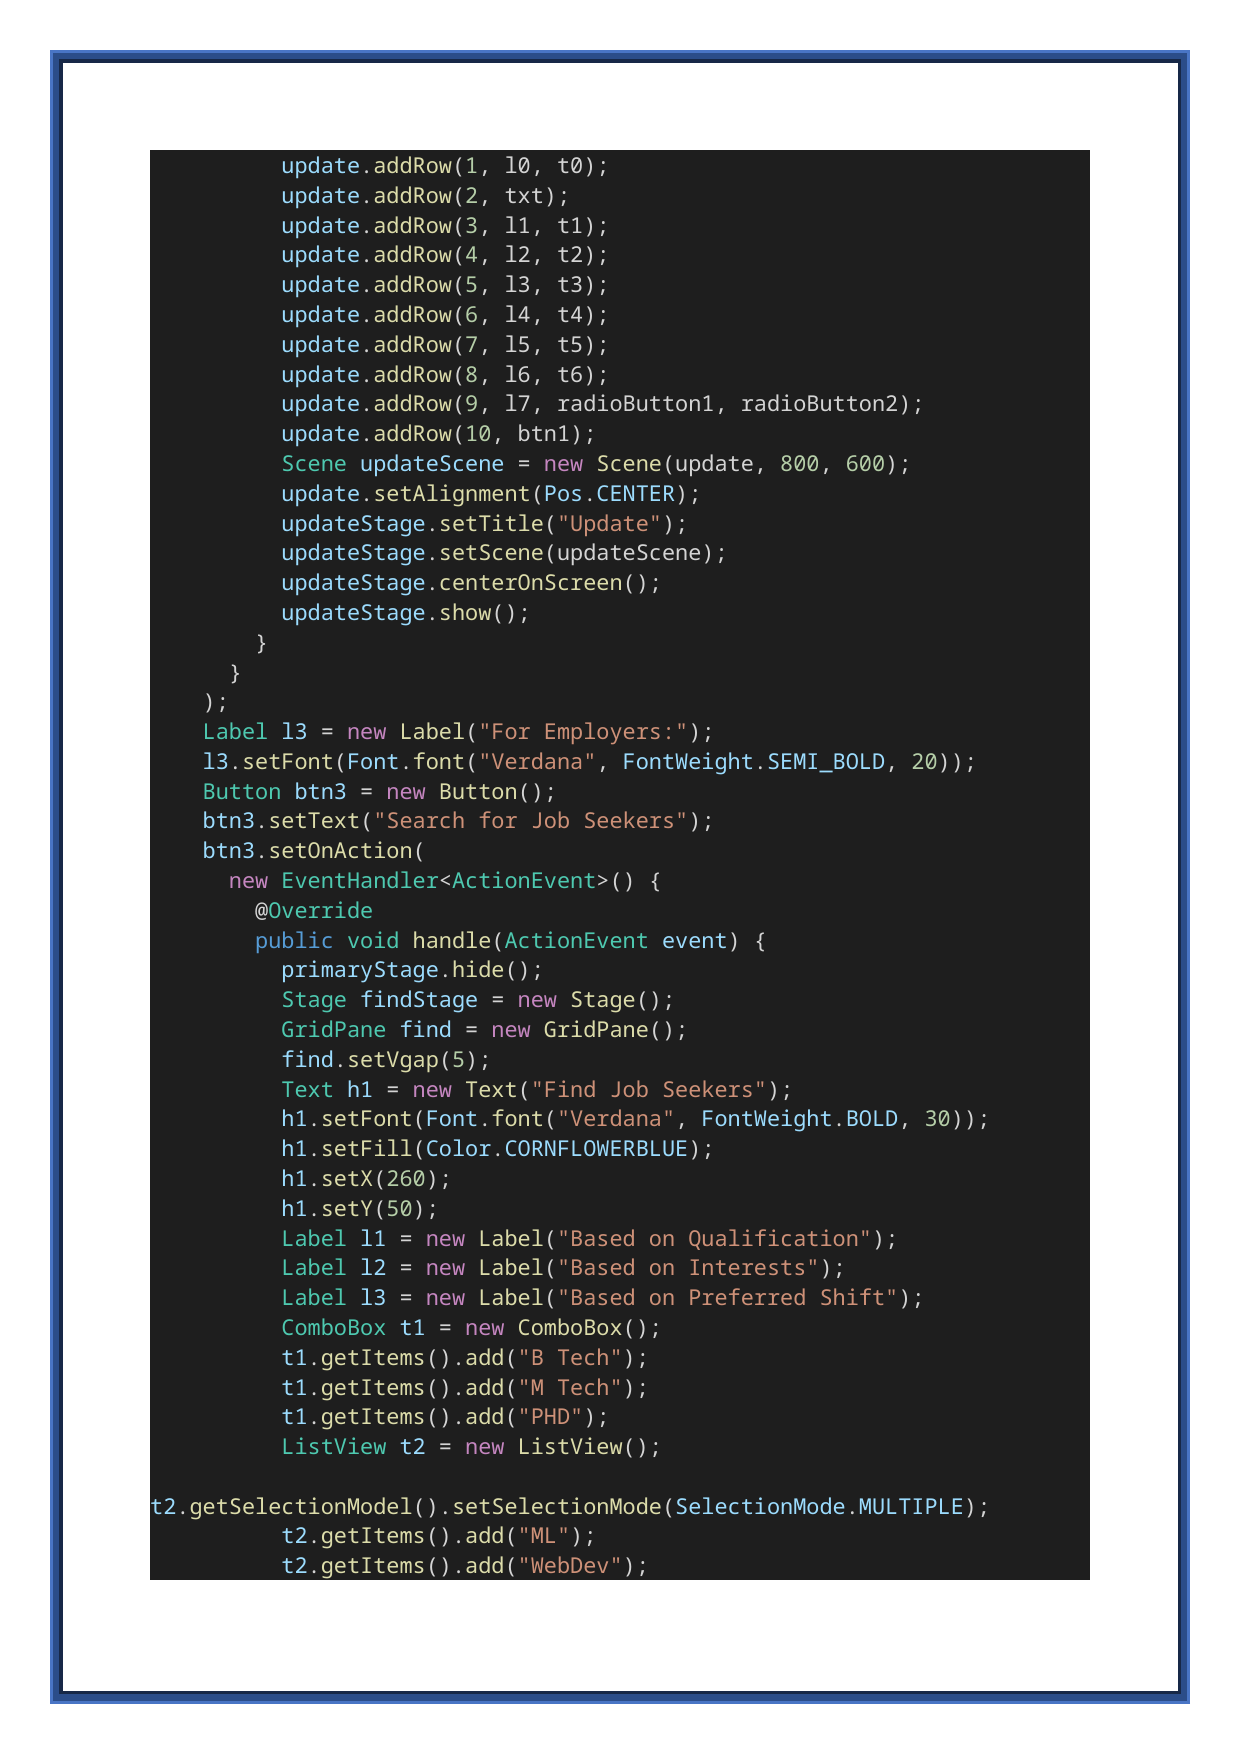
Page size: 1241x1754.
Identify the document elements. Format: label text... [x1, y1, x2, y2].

text new EventHandler<ActionEvent>() { [150, 865, 1090, 895]
text update.addRow(8, l6, t6); [150, 358, 1090, 388]
text update.addRow(2, txt); [150, 180, 1090, 209]
text btn3.setOnAction( [150, 835, 1090, 865]
text t1.getItems().add("B Tech"); [150, 1342, 1090, 1371]
text t2.getItems().add("ML"); [150, 1520, 1090, 1550]
text Label l3 = new Label("For Employers:"); [150, 716, 1090, 746]
text find.setVgap(5); [150, 1044, 1090, 1073]
text @Override [150, 895, 1090, 924]
text t1.getItems().add("PHD"); [150, 1401, 1090, 1431]
text Label l3 = new Label("Based on Preferred Shift"); [150, 1282, 1090, 1312]
text l3.setFont(Font.font("Verdana", FontWeight.SEMI_BOLD, 20)); [150, 746, 1090, 776]
text updateStage.setScene(updateScene); [150, 537, 1090, 567]
text public void handle(ActionEvent event) { [150, 924, 1090, 954]
text update.addRow(5, l3, t3); [150, 269, 1090, 299]
text update.addRow(3, l1, t1); [150, 209, 1090, 239]
text ComboBox t1 = new ComboBox(); [150, 1312, 1090, 1342]
text updateStage.show(); [150, 597, 1090, 627]
text t2.getSelectionModel().setSelectionMode(SelectionMode.MULTIPLE); [150, 1461, 1090, 1520]
text update.addRow(7, l5, t5); [150, 329, 1090, 358]
text updateStage.centerOnScreen(); [150, 567, 1090, 597]
text } [150, 627, 1090, 656]
text primaryStage.hide(); [150, 954, 1090, 984]
text btn3.setText("Search for Job Seekers"); [150, 805, 1090, 835]
text h1.setY(50); [150, 1193, 1090, 1222]
text Label l1 = new Label("Based on Qualification"); [150, 1222, 1090, 1252]
text h1.setX(260); [150, 1163, 1090, 1193]
text updateStage.setTitle("Update"); [150, 507, 1090, 537]
text Button btn3 = new Button(); [150, 776, 1090, 805]
text update.addRow(10, btn1); [150, 418, 1090, 448]
text GridPane find = new GridPane(); [150, 1014, 1090, 1044]
text update.addRow(9, l7, radioButton1, radioButton2); [150, 388, 1090, 418]
text update.setAlignment(Pos.CENTER); [150, 478, 1090, 507]
text ListView t2 = new ListView(); [150, 1431, 1090, 1461]
text h1.setFont(Font.font("Verdana", FontWeight.BOLD, 30)); [150, 1103, 1090, 1133]
text update.addRow(1, l0, t0); [150, 150, 1090, 180]
text update.addRow(4, l2, t2); [150, 239, 1090, 269]
text Text h1 = new Text("Find Job Seekers"); [150, 1073, 1090, 1103]
text Scene updateScene = new Scene(update, 800, 600); [150, 448, 1090, 478]
text h1.setFill(Color.CORNFLOWERBLUE); [150, 1133, 1090, 1163]
text } [150, 656, 1090, 686]
text t2.getItems().add("WebDev"); [150, 1550, 1090, 1580]
text Label l2 = new Label("Based on Interests"); [150, 1252, 1090, 1282]
text update.addRow(6, l4, t4); [150, 299, 1090, 329]
text ); [150, 686, 1090, 716]
text Stage findStage = new Stage(); [150, 984, 1090, 1014]
text t1.getItems().add("M Tech"); [150, 1371, 1090, 1401]
